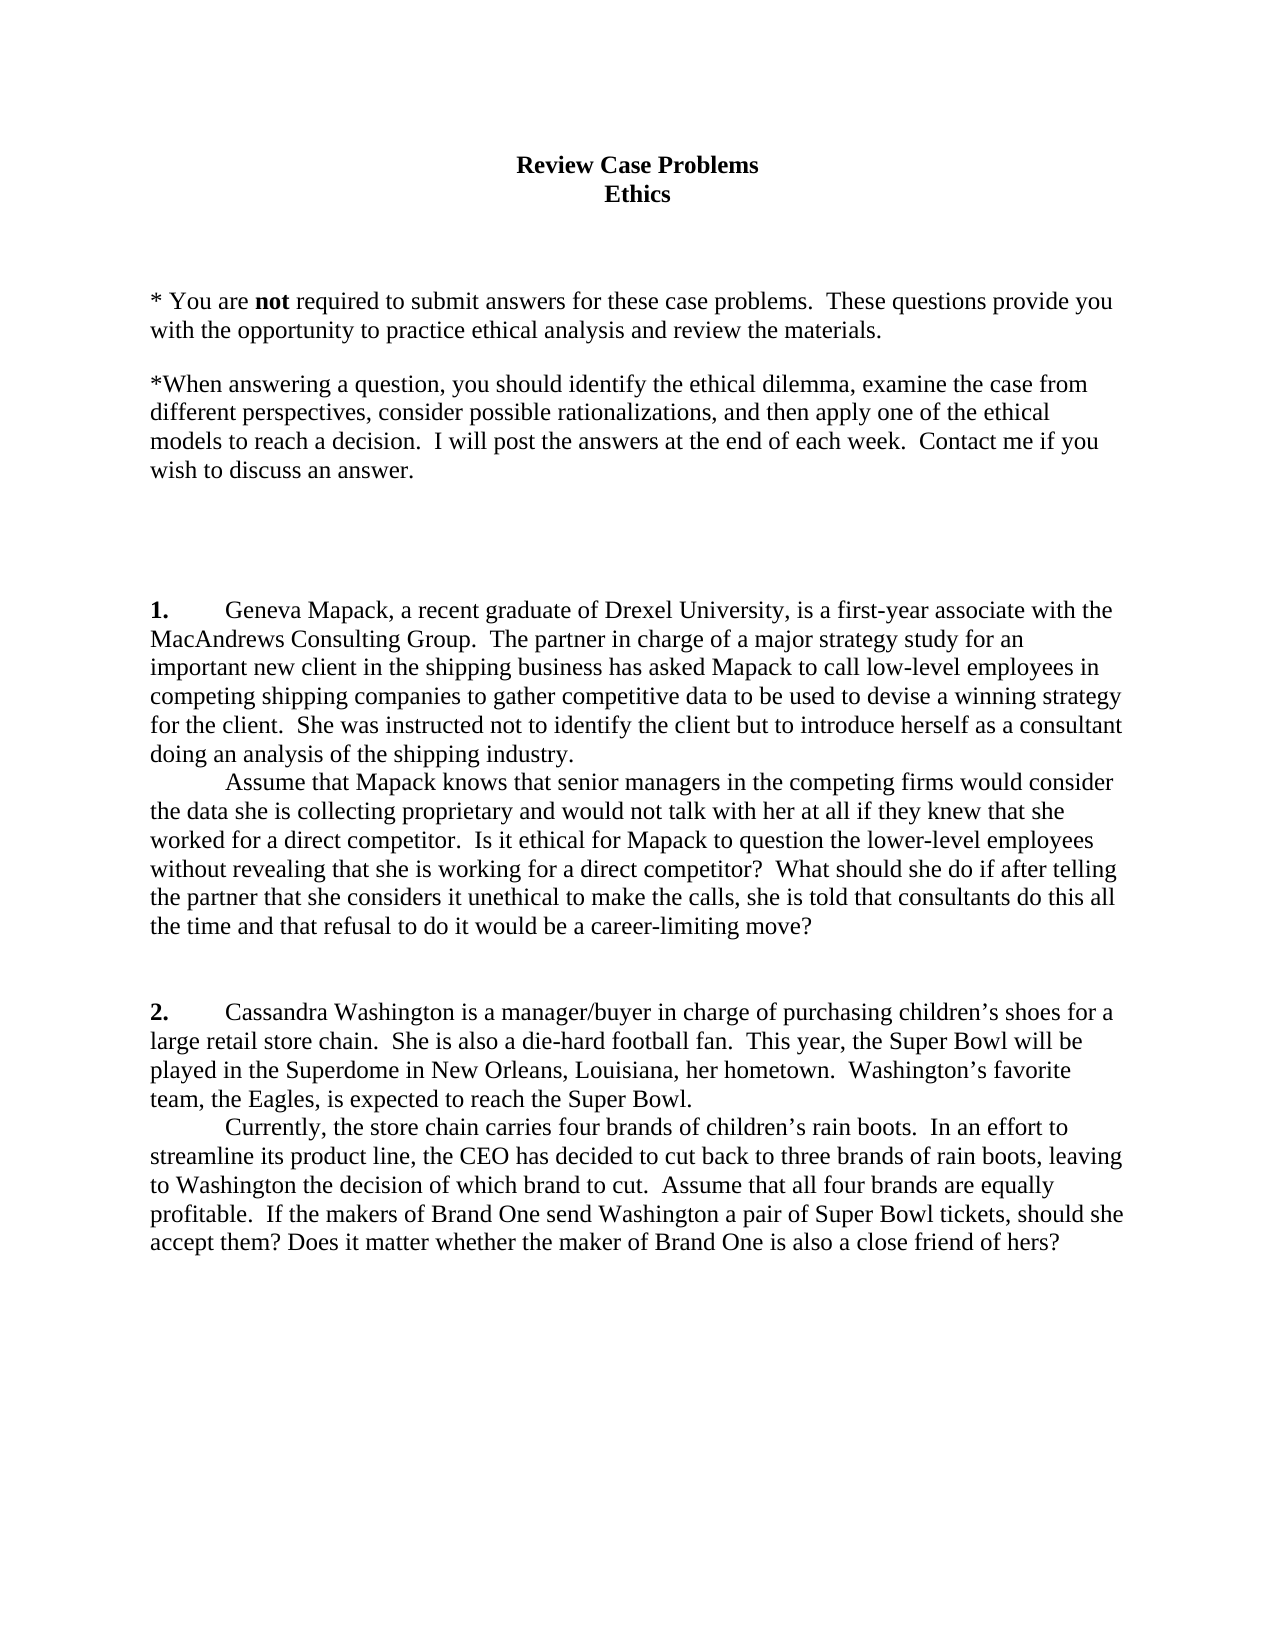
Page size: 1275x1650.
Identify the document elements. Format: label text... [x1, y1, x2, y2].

text Review Case Problems [150, 150, 1125, 179]
text Ethics [150, 179, 1125, 207]
text * You are not required to submit answers for these case problems. These questions provide you with the opportunity to practice ethical analysis and review the materials. [150, 286, 1125, 344]
text 2. Cassandra Washington is a manager/buyer in charge of purchasing children’s shoes for a large retail store chain. She is also a die-hard football fan. This year, the Super Bowl will be played in the Superdome in New Orleans, Louisiana, her hometown. Washington’s favorite team, the Eagles, is expected to reach the Super Bowl. [150, 997, 1125, 1112]
text *When answering a question, you should identify the ethical dilemma, examine the case from different perspectives, consider possible rationalizations, and then apply one of the ethical models to reach a decision. I will post the answers at the end of each week. Contact me if you wish to discuss an answer. [150, 369, 1125, 484]
text Assume that Mapack knows that senior managers in the competing firms would consider the data she is collecting proprietary and would not talk with her at all if they knew that she worked for a direct competitor. Is it ethical for Mapack to question the lower-level employees without revealing that she is working for a direct competitor? What should she do if after telling the partner that she considers it unethical to make the calls, she is told that consultants do this all the time and that refusal to do it would be a career-limiting move? [150, 767, 1125, 940]
text 1. Geneva Mapack, a recent graduate of Drexel University, is a first-year associate with the MacAndrews Consulting Group. The partner in charge of a major strategy study for an important new client in the shipping business has asked Mapack to call low-level employees in competing shipping companies to gather competitive data to be used to devise a winning strategy for the client. She was instructed not to identify the client but to introduce herself as a consultant doing an analysis of the shipping industry. [150, 595, 1125, 767]
text Currently, the store chain carries four brands of children’s rain boots. In an effort to streamline its product line, the CEO has decided to cut back to three brands of rain boots, leaving to Washington the decision of which brand to cut. Assume that all four brands are equally profitable. If the makers of Brand One send Washington a pair of Super Bowl tickets, should she accept them? Does it matter whether the maker of Brand One is also a close friend of hers? [150, 1112, 1125, 1256]
